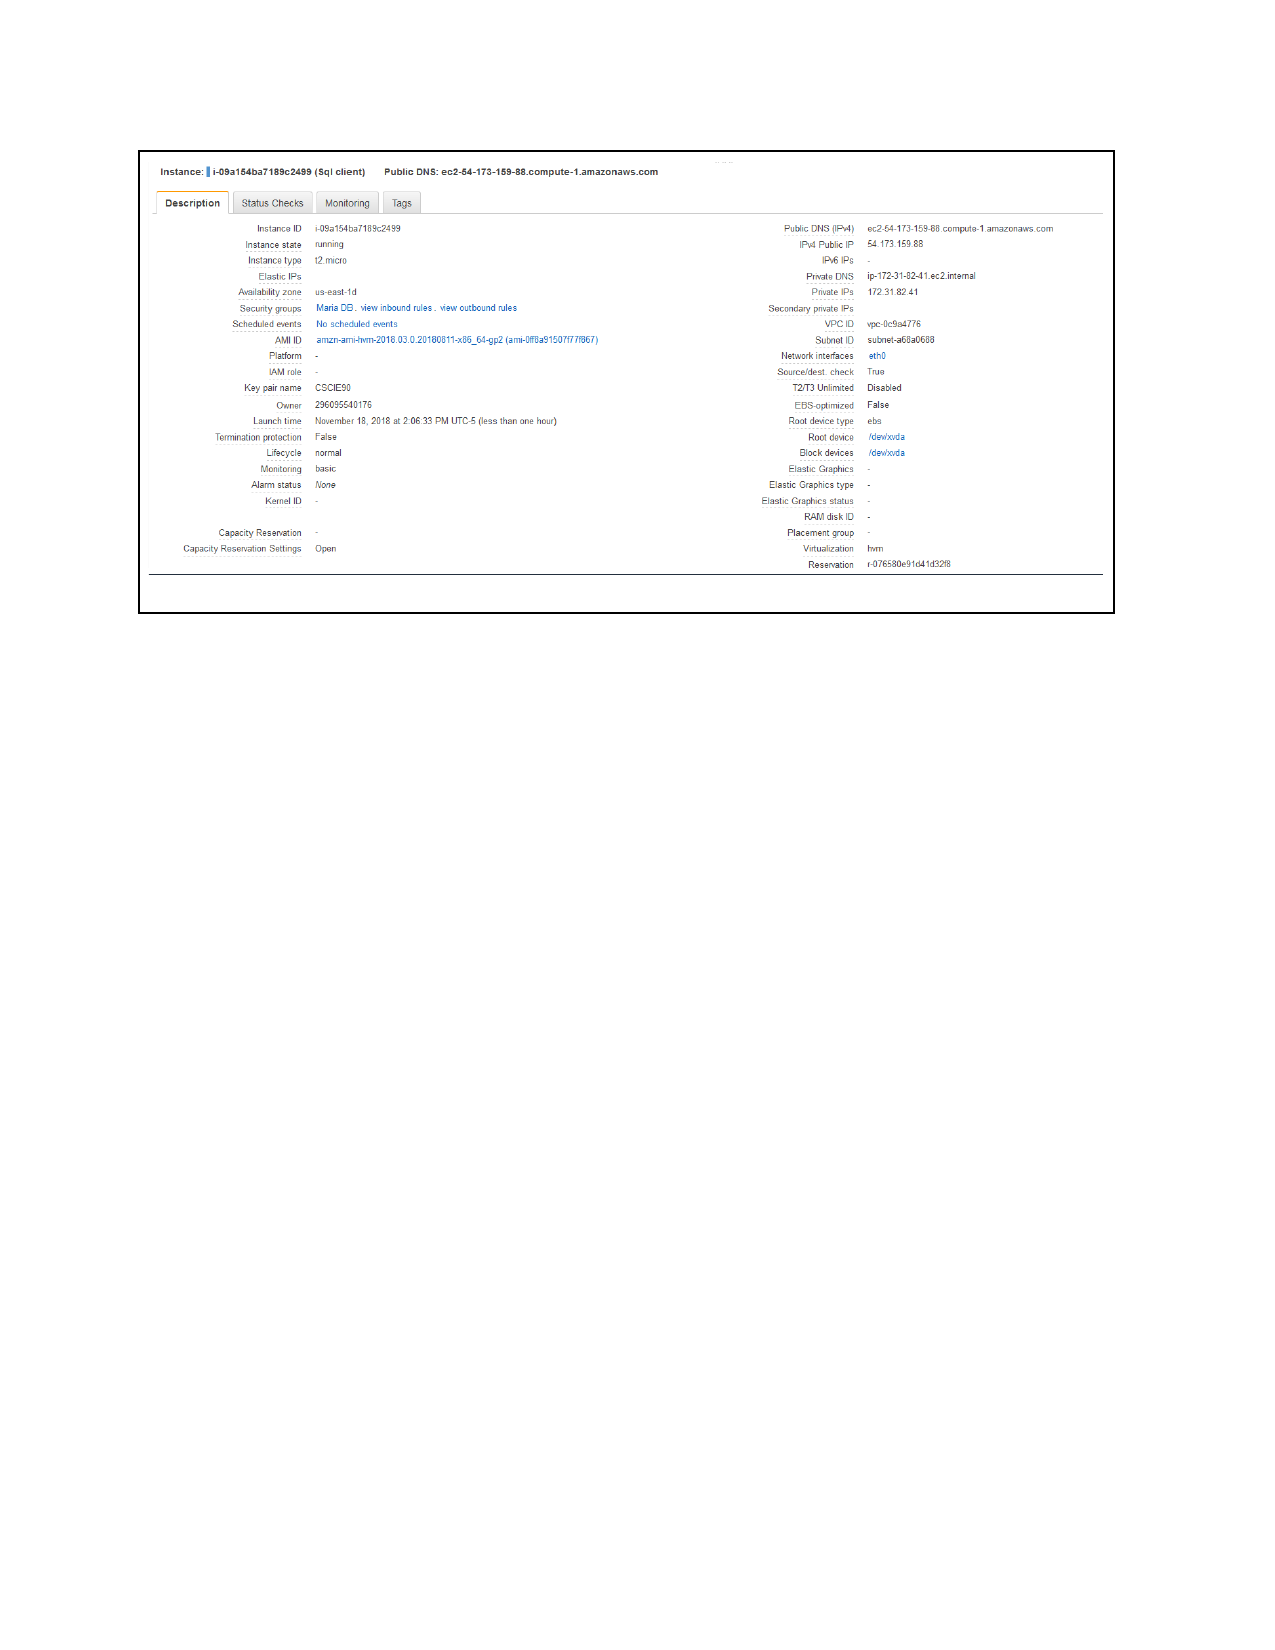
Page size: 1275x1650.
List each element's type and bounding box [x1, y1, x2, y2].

table_header [140, 152, 1113, 612]
picture [148, 162, 1103, 575]
